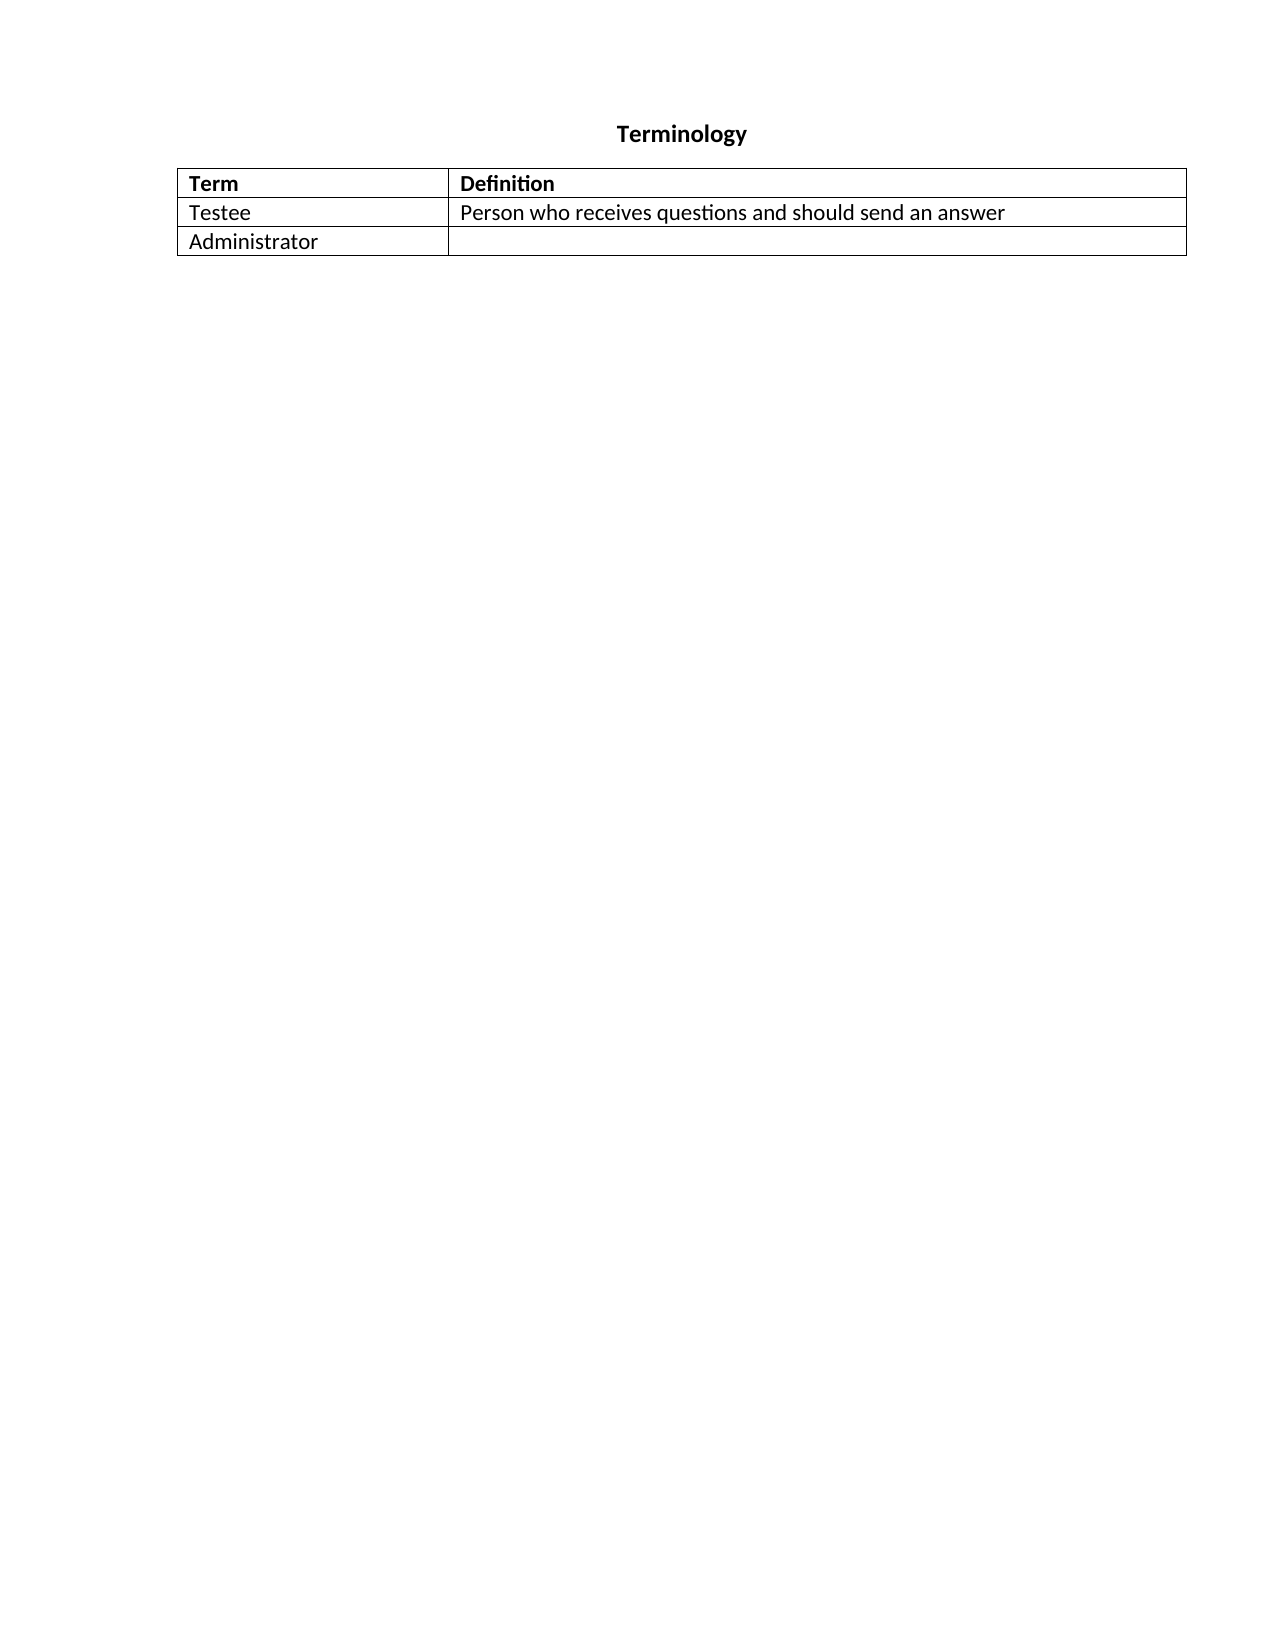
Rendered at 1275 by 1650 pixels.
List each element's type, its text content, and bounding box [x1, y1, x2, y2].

text Terminology [177, 118, 1186, 149]
table_cell Person who receives questions and should send an answer [449, 198, 1186, 226]
table_cell Administrator [178, 227, 448, 255]
table_header Term [178, 169, 448, 197]
table_header Definition [449, 169, 1186, 197]
table_cell Testee [178, 198, 448, 226]
table_cell [449, 227, 1186, 255]
